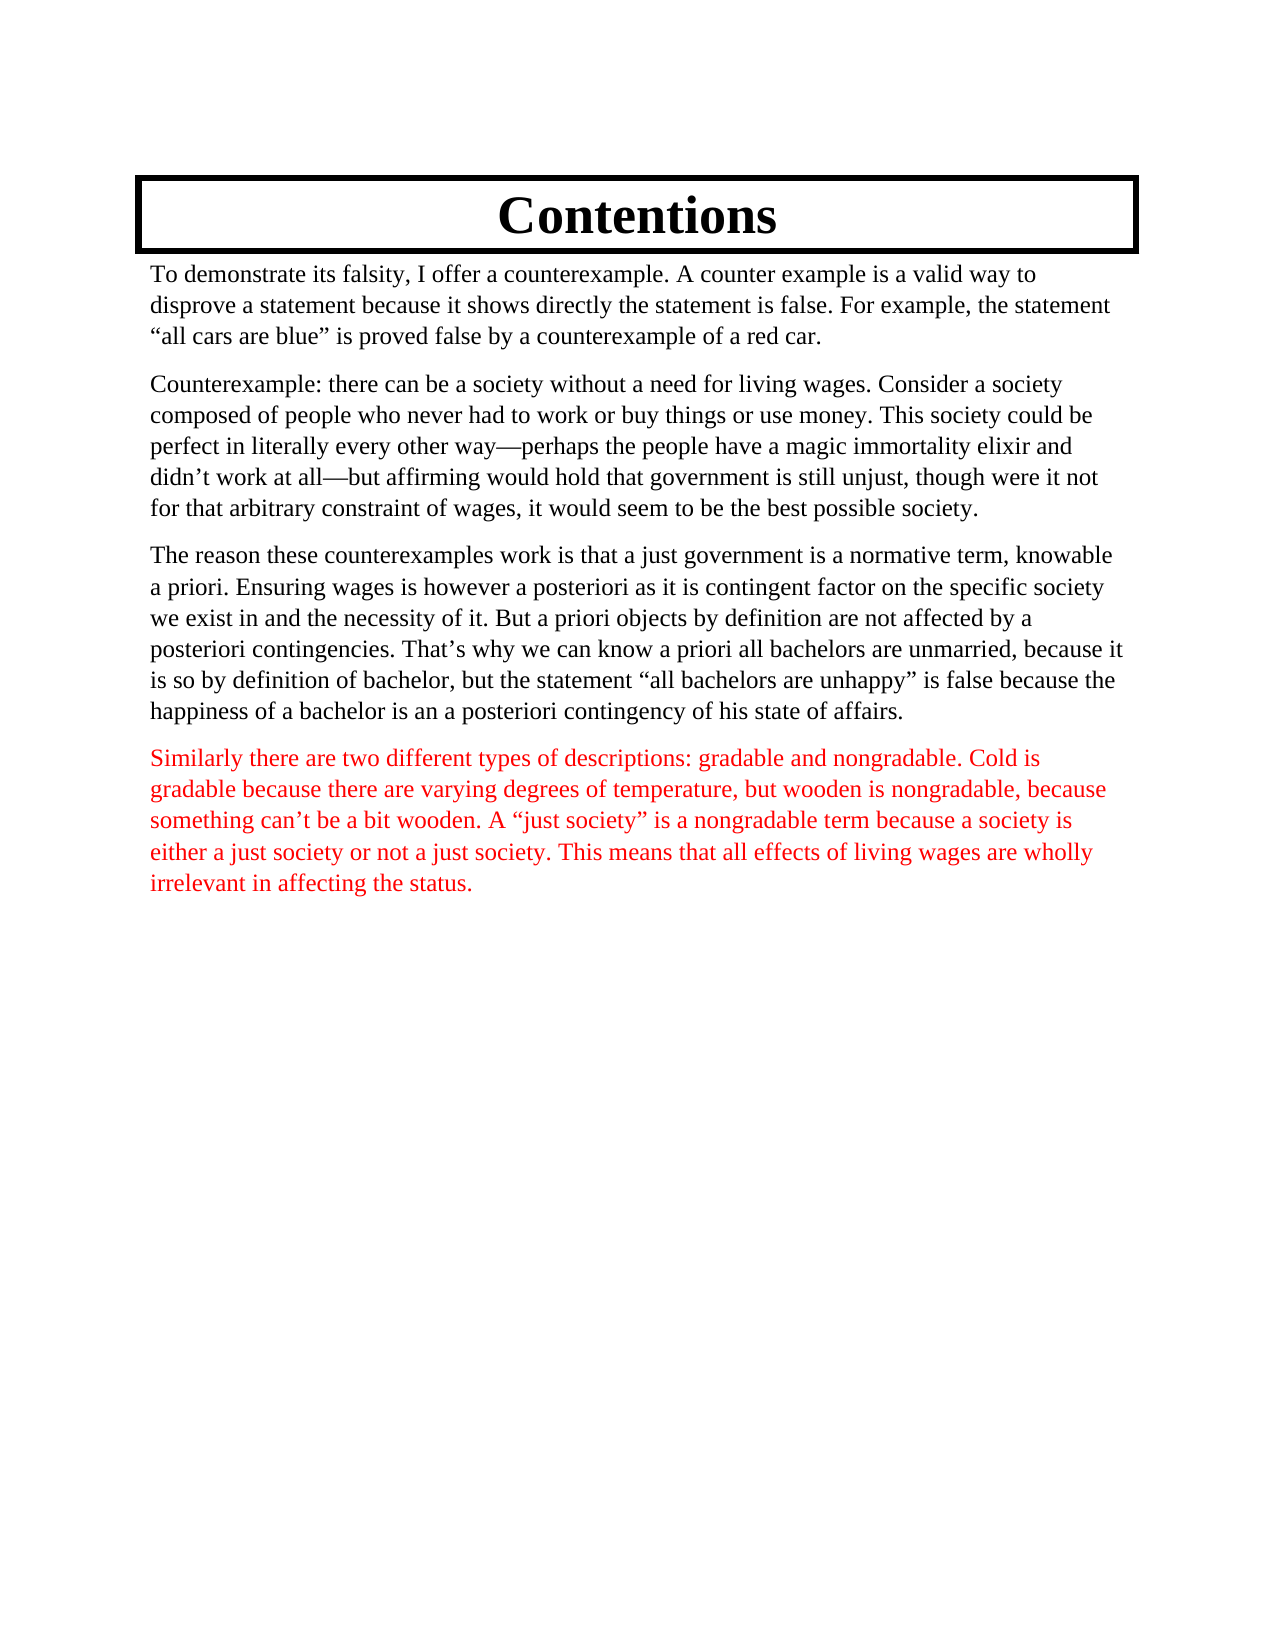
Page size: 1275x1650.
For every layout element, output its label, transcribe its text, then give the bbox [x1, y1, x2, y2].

text To demonstrate its falsity, I offer a counterexample. A counter example is a valid way to disprove a statement because it shows directly the statement is false. For example, the statement “all cars are blue” is proved false by a counterexample of a red car. [150, 259, 1125, 350]
text Similarly there are two different types of descriptions: gradable and nongradable. Cold is gradable because there are varying degrees of temperature, but wooden is nongradable, because something can’t be a bit wooden. A “just society” is a nongradable term because a society is either a just society or not a just society. This means that all effects of living wages are wholly irrelevant in affecting the status. [150, 743, 1125, 896]
subtitle Contentions [142, 181, 1133, 248]
text The reason these counterexamples work is that a just government is a normative term, knowable a priori. Ensuring wages is however a posteriori as it is contingent factor on the specific society we exist in and the necessity of it. But a priori objects by definition are not affected by a posteriori contingencies. That’s why we can know a priori all bachelors are unmarried, because it is so by definition of bachelor, but the statement “all bachelors are unhappy” is false because the happiness of a bachelor is an a posteriori contingency of his state of affairs. [150, 541, 1125, 724]
text Counterexample: there can be a society without a need for living wages. Consider a society composed of people who never had to work or buy things or use money. This society could be perfect in literally every other way—perhaps the people have a magic immortality elixir and didn’t work at all—but affirming would hold that government is still unjust, though were it not for that arbitrary constraint of wages, it would seem to be the best possible society. [150, 369, 1125, 522]
